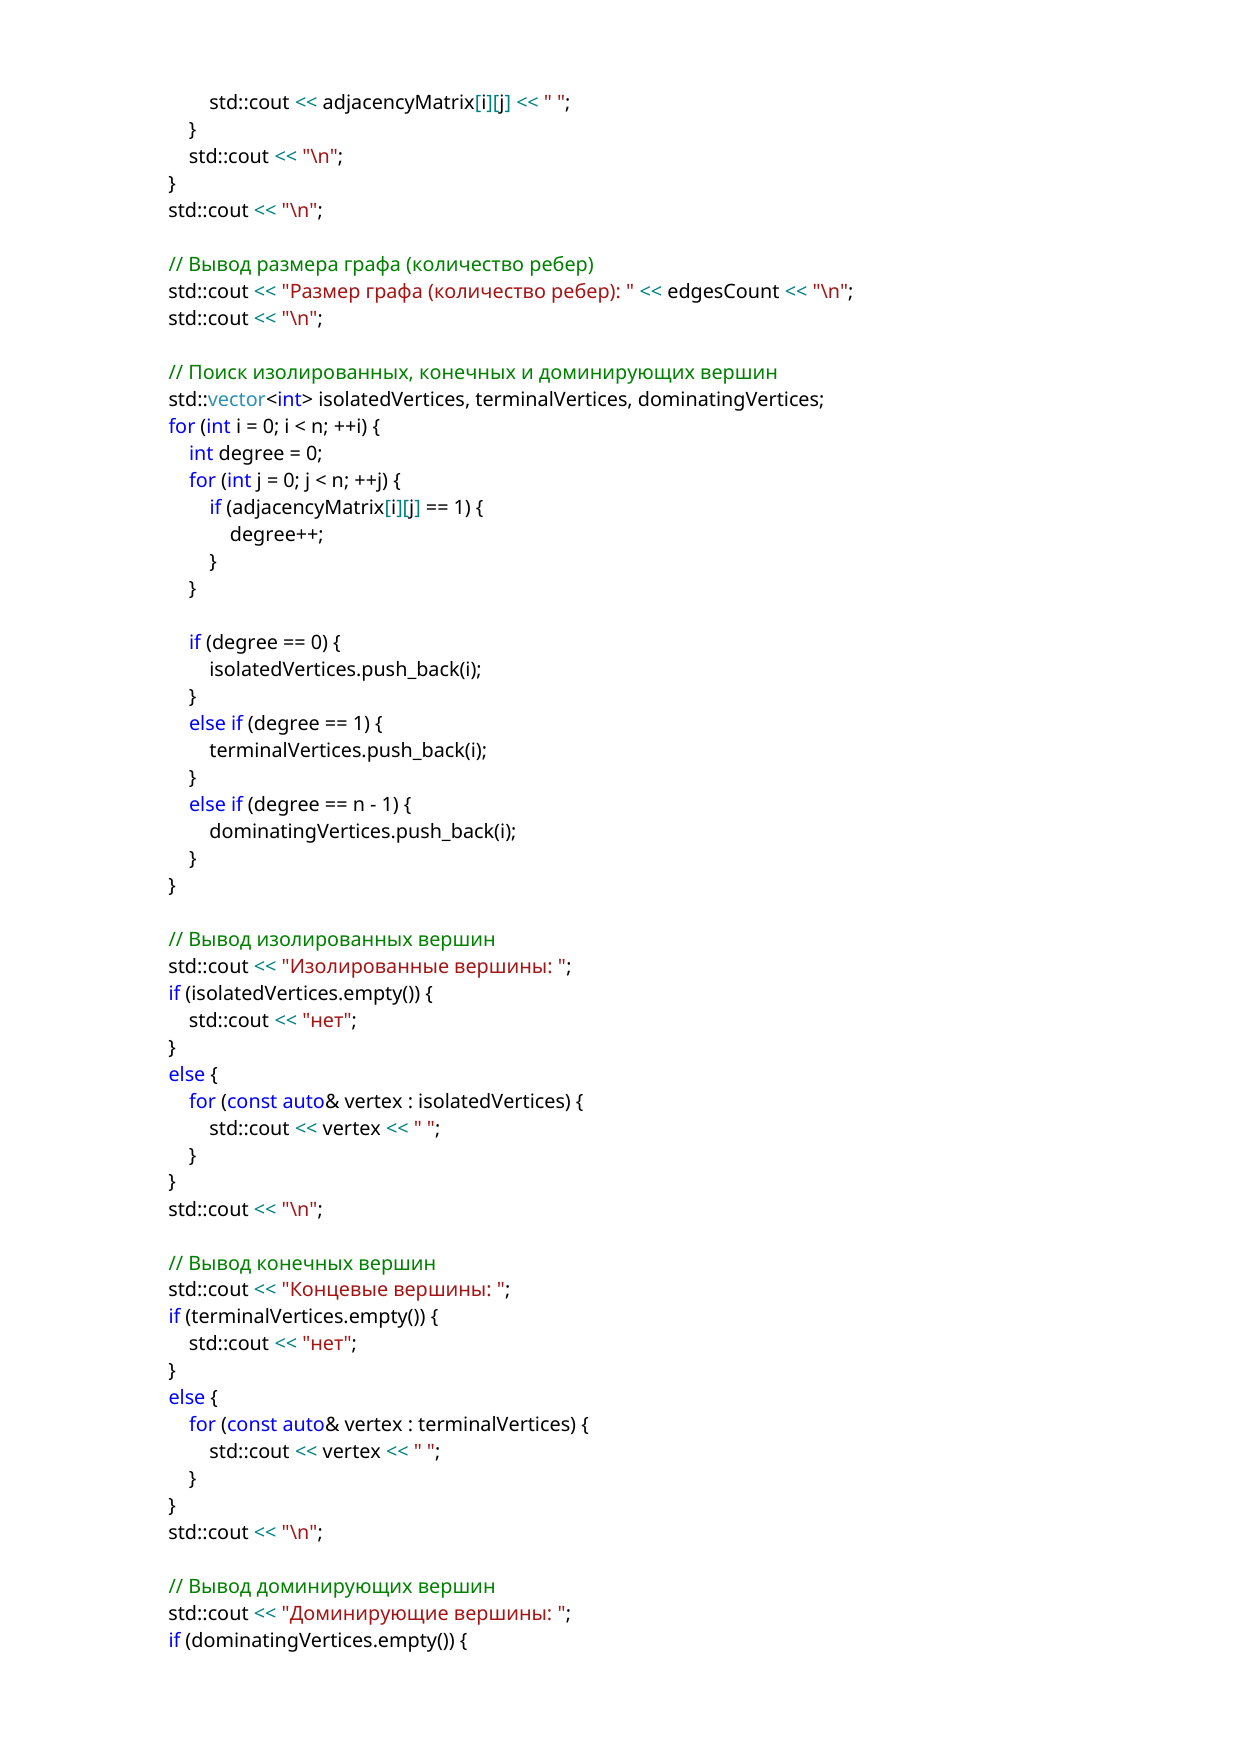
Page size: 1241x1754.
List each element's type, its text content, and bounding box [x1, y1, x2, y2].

text isolatedVertices.push_back(i); [148, 655, 1152, 682]
text std::cout << "\n"; [148, 1518, 1152, 1546]
text } [148, 1492, 1152, 1518]
text } [148, 169, 1152, 197]
text std::cout << "Концевые вершины: "; [148, 1276, 1152, 1303]
text // Вывод конечных вершин [148, 1249, 1152, 1276]
text for (int j = 0; j < n; ++j) { [148, 466, 1152, 493]
text for (const auto& vertex : isolatedVertices) { [148, 1087, 1152, 1114]
text } [148, 763, 1152, 790]
text } [148, 116, 1152, 143]
text for (const auto& vertex : terminalVertices) { [148, 1411, 1152, 1438]
text } [148, 871, 1152, 898]
text dominatingVertices.push_back(i); [148, 817, 1152, 844]
text std::cout << "Размер графа (количество ребер): " << edgesCount << "\n"; [148, 277, 1152, 304]
text std::cout << "\n"; [148, 143, 1152, 169]
text std::cout << "Изолированные вершины: "; [148, 952, 1152, 979]
text std::cout << "\n"; [148, 197, 1152, 223]
text std::cout << "\n"; [148, 304, 1152, 331]
text else if (degree == n - 1) { [148, 790, 1152, 817]
text if (degree == 0) { [148, 628, 1152, 655]
text if (dominatingVertices.empty()) { [148, 1626, 1152, 1653]
text // Поиск изолированных, конечных и доминирующих вершин [148, 358, 1152, 385]
text int degree = 0; [148, 439, 1152, 466]
text // Вывод доминирующих вершин [148, 1572, 1152, 1599]
text } [148, 574, 1152, 601]
text std::cout << "\n"; [148, 1195, 1152, 1222]
text } [148, 1357, 1152, 1384]
text std::vector<int> isolatedVertices, terminalVertices, dominatingVertices; [148, 385, 1152, 412]
text // Вывод изолированных вершин [148, 925, 1152, 952]
text } [148, 1141, 1152, 1168]
text if (isolatedVertices.empty()) { [148, 979, 1152, 1006]
text if (terminalVertices.empty()) { [148, 1303, 1152, 1330]
text terminalVertices.push_back(i); [148, 736, 1152, 763]
text } [148, 1168, 1152, 1195]
text else { [148, 1384, 1152, 1411]
text else if (degree == 1) { [148, 709, 1152, 736]
text std::cout << "Доминирующие вершины: "; [148, 1599, 1152, 1626]
text // Вывод размера графа (количество ребер) [148, 251, 1152, 277]
text std::cout << vertex << " "; [148, 1438, 1152, 1464]
text } [148, 682, 1152, 709]
text degree++; [148, 520, 1152, 547]
text std::cout << adjacencyMatrix[i][j] << " "; [148, 89, 1152, 116]
text for (int i = 0; i < n; ++i) { [148, 412, 1152, 439]
text } [148, 844, 1152, 871]
text if (adjacencyMatrix[i][j] == 1) { [148, 493, 1152, 520]
text std::cout << vertex << " "; [148, 1114, 1152, 1141]
text else { [148, 1060, 1152, 1087]
text } [148, 1464, 1152, 1492]
text std::cout << "нет"; [148, 1006, 1152, 1033]
text std::cout << "нет"; [148, 1330, 1152, 1357]
text } [148, 547, 1152, 574]
text } [148, 1033, 1152, 1060]
